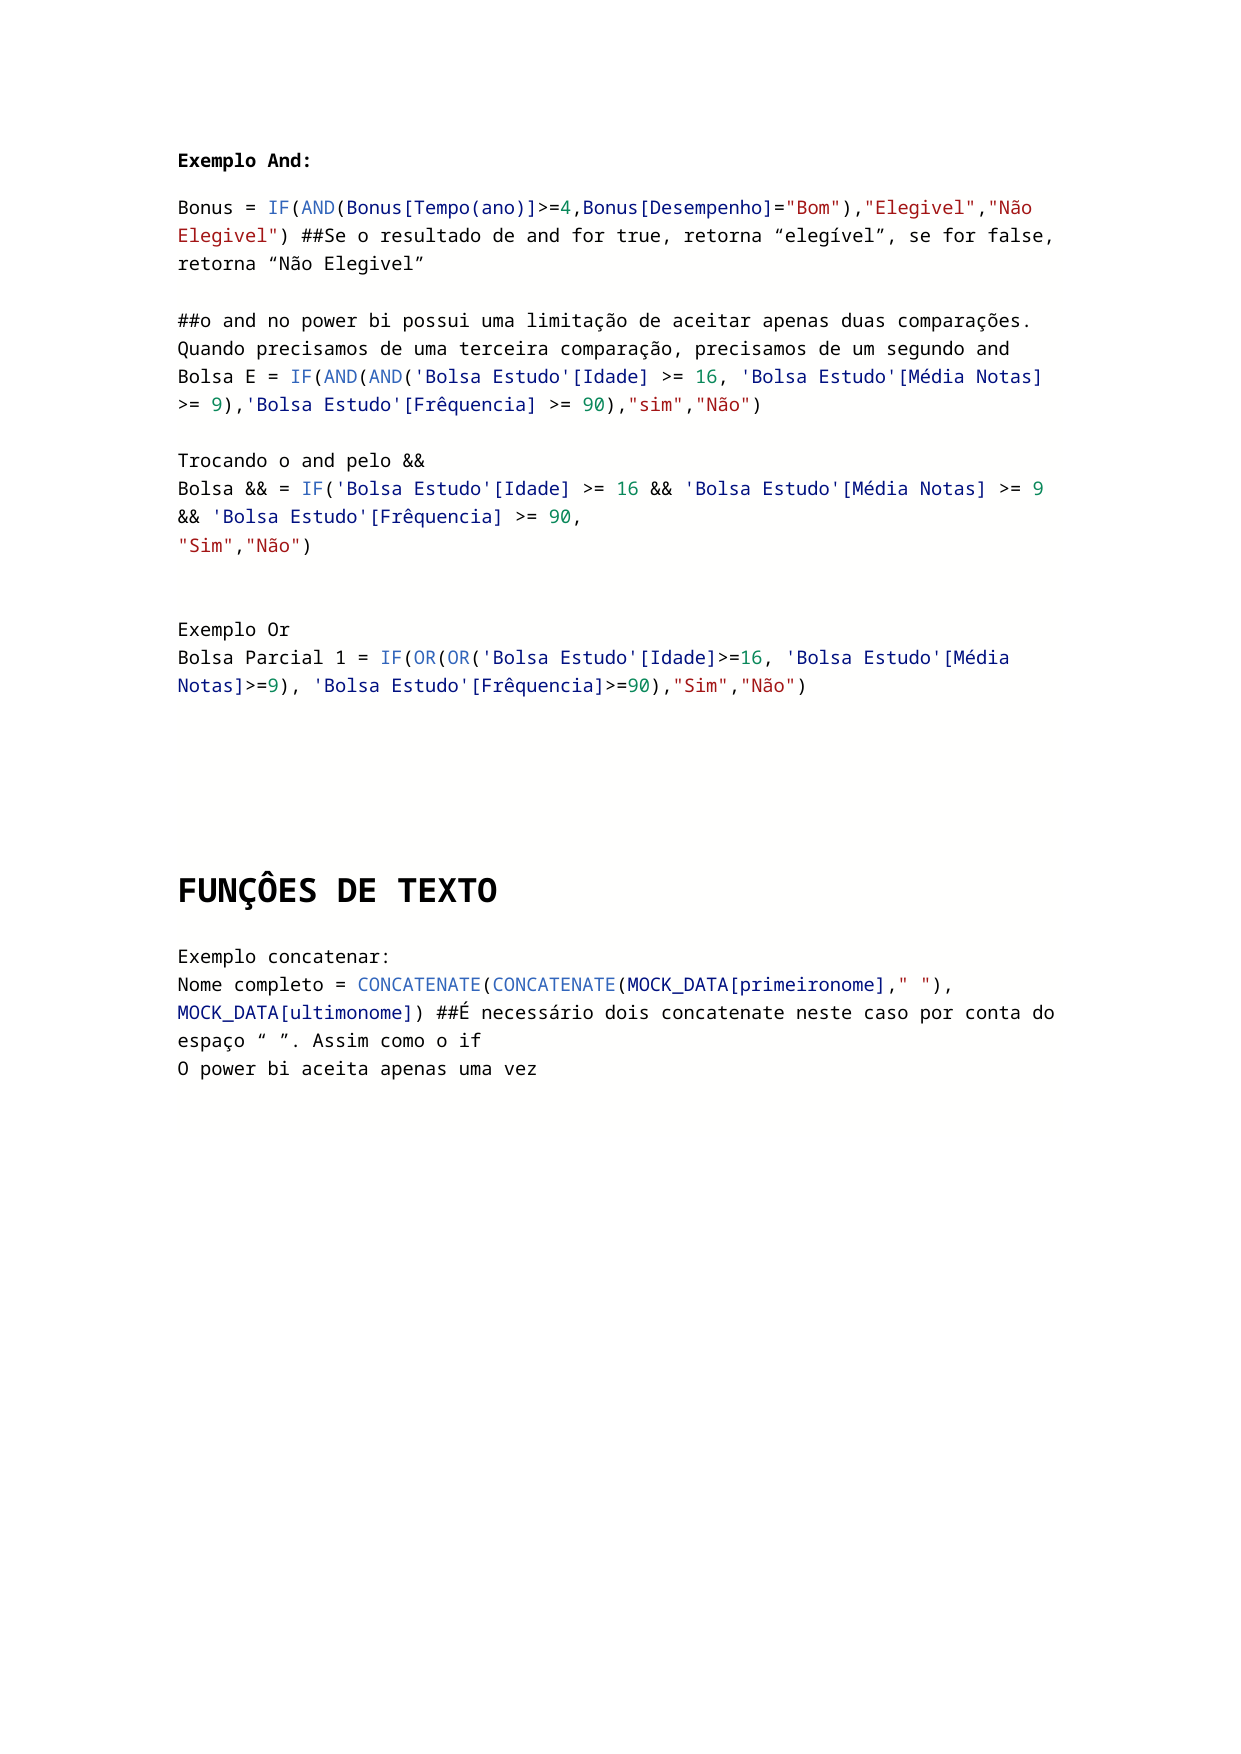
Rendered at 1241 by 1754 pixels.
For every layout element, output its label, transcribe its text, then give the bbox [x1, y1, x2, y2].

text Exemplo And: [177, 148, 1063, 173]
text Bolsa Parcial 1 = IF(OR(OR('Bolsa Estudo'[Idade]>=16, 'Bolsa Estudo'[Média Notas]>=9), 'Bolsa Estudo'[Frêquencia]>=90),"Sim","Não") [177, 642, 1063, 698]
text O power bi aceita apenas uma vez [177, 1053, 1063, 1081]
text FUNÇÔES DE TEXTO [177, 867, 1063, 912]
text Trocando o and pelo && [177, 445, 1063, 473]
text Bolsa && = IF('Bolsa Estudo'[Idade] >= 16 && 'Bolsa Estudo'[Média Notas] >= 9 && 'Bolsa Estudo'[Frêquencia] >= 90, [177, 473, 1063, 529]
text Bolsa E = IF(AND(AND('Bolsa Estudo'[Idade] >= 16, 'Bolsa Estudo'[Média Notas] >= 9),'Bolsa Estudo'[Frêquencia] >= 90),"sim","Não") [177, 361, 1063, 417]
text Exemplo concatenar: [177, 940, 1063, 968]
text Nome completo = CONCATENATE(CONCATENATE(MOCK_DATA[primeironome]," "), MOCK_DATA[ultimonome]) ##É necessário dois concatenate neste caso por conta do espaço “ ”. Assim como o if [177, 968, 1063, 1053]
text ##o and no power bi possui uma limitação de aceitar apenas duas comparações. Quando precisamos de uma terceira comparação, precisamos de um segundo and [177, 304, 1063, 361]
text Bonus = IF(AND(Bonus[Tempo(ano)]>=4,Bonus[Desempenho]="Bom"),"Elegivel","Não Elegivel") ##Se o resultado de and for true, retorna “elegível”, se for false, retorna “Não Elegivel” [177, 192, 1063, 276]
text "Sim","Não") [177, 529, 1063, 557]
text Exemplo Or [177, 614, 1063, 642]
